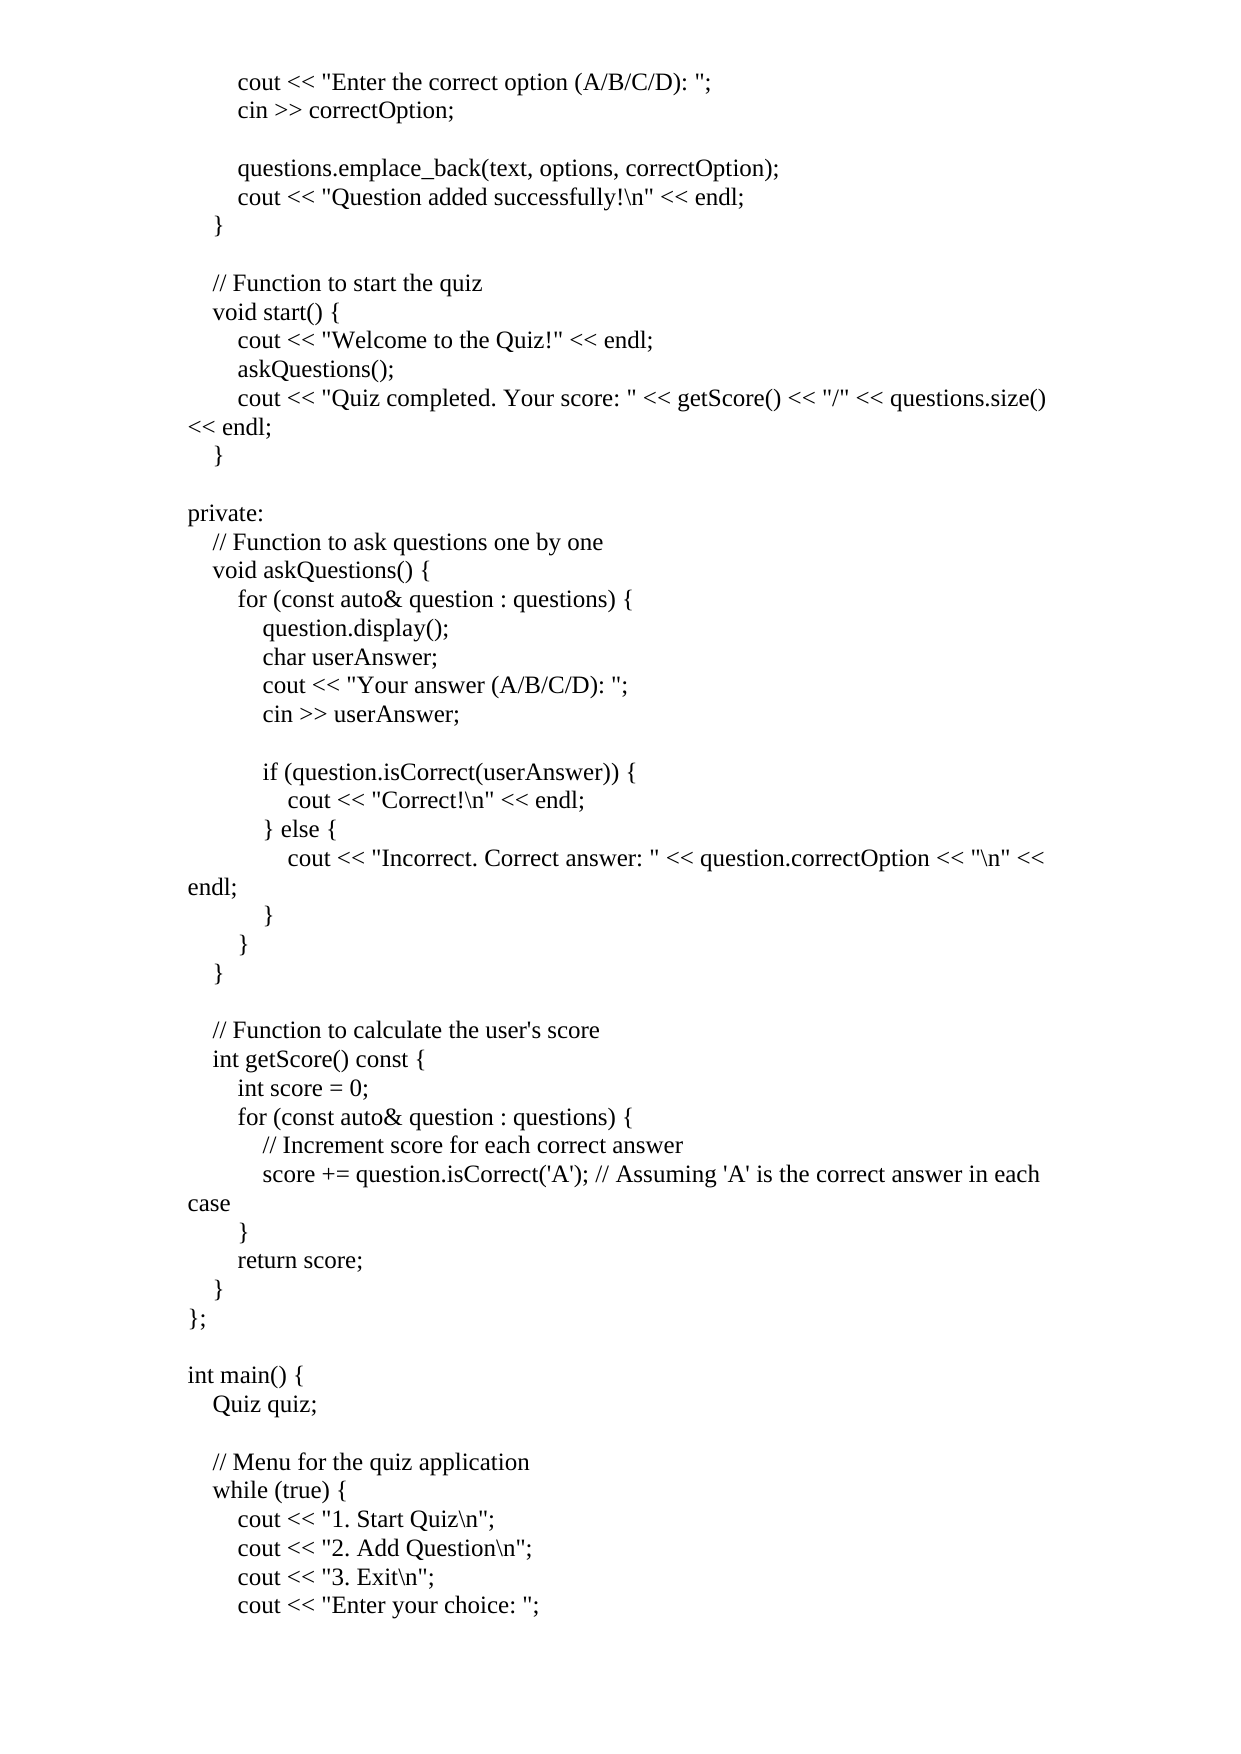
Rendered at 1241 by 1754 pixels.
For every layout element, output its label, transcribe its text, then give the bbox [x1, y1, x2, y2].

text } [187, 440, 1053, 469]
text return score; [187, 1245, 1053, 1274]
text cout << "Incorrect. Correct answer: " << question.correctOption << "\n" << endl; [187, 843, 1053, 900]
text cout << "1. Start Quiz\n"; [187, 1504, 1053, 1533]
text int getScore() const { [187, 1044, 1053, 1073]
text } [187, 900, 1053, 929]
text } [187, 210, 1053, 239]
text score += question.isCorrect('A'); // Assuming 'A' is the correct answer in each case [187, 1159, 1053, 1217]
text cout << "Enter your choice: "; [187, 1590, 1053, 1619]
text Quiz quiz; [187, 1389, 1053, 1418]
text } [187, 929, 1053, 958]
text cout << "Question added successfully!\n" << endl; [187, 182, 1053, 210]
text if (question.isCorrect(userAnswer)) { [187, 757, 1053, 785]
text cin >> correctOption; [187, 95, 1053, 124]
text cout << "Quiz completed. Your score: " << getScore() << "/" << questions.size() << endl; [187, 383, 1053, 440]
text cout << "2. Add Question\n"; [187, 1533, 1053, 1562]
text cout << "Enter the correct option (A/B/C/D): "; [187, 67, 1053, 95]
text char userAnswer; [187, 642, 1053, 670]
text void askQuestions() { [187, 555, 1053, 584]
text // Function to start the quiz [187, 268, 1053, 297]
text } [187, 958, 1053, 987]
text } else { [187, 814, 1053, 843]
text cout << "Correct!\n" << endl; [187, 785, 1053, 814]
text } [187, 1217, 1053, 1245]
text int score = 0; [187, 1073, 1053, 1102]
text while (true) { [187, 1475, 1053, 1504]
text // Function to ask questions one by one [187, 527, 1053, 555]
text cout << "Your answer (A/B/C/D): "; [187, 670, 1053, 699]
text cin >> userAnswer; [187, 699, 1053, 728]
text // Increment score for each correct answer [187, 1130, 1053, 1159]
text for (const auto& question : questions) { [187, 584, 1053, 613]
text cout << "3. Exit\n"; [187, 1562, 1053, 1590]
text // Menu for the quiz application [187, 1447, 1053, 1475]
text questions.emplace_back(text, options, correctOption); [187, 153, 1053, 182]
text int main() { [187, 1360, 1053, 1389]
text void start() { [187, 297, 1053, 325]
text question.display(); [187, 613, 1053, 642]
text for (const auto& question : questions) { [187, 1102, 1053, 1130]
text } [187, 1274, 1053, 1303]
text askQuestions(); [187, 354, 1053, 383]
text // Function to calculate the user's score [187, 1015, 1053, 1044]
text }; [187, 1303, 1053, 1332]
text cout << "Welcome to the Quiz!" << endl; [187, 325, 1053, 354]
text private: [187, 498, 1053, 527]
